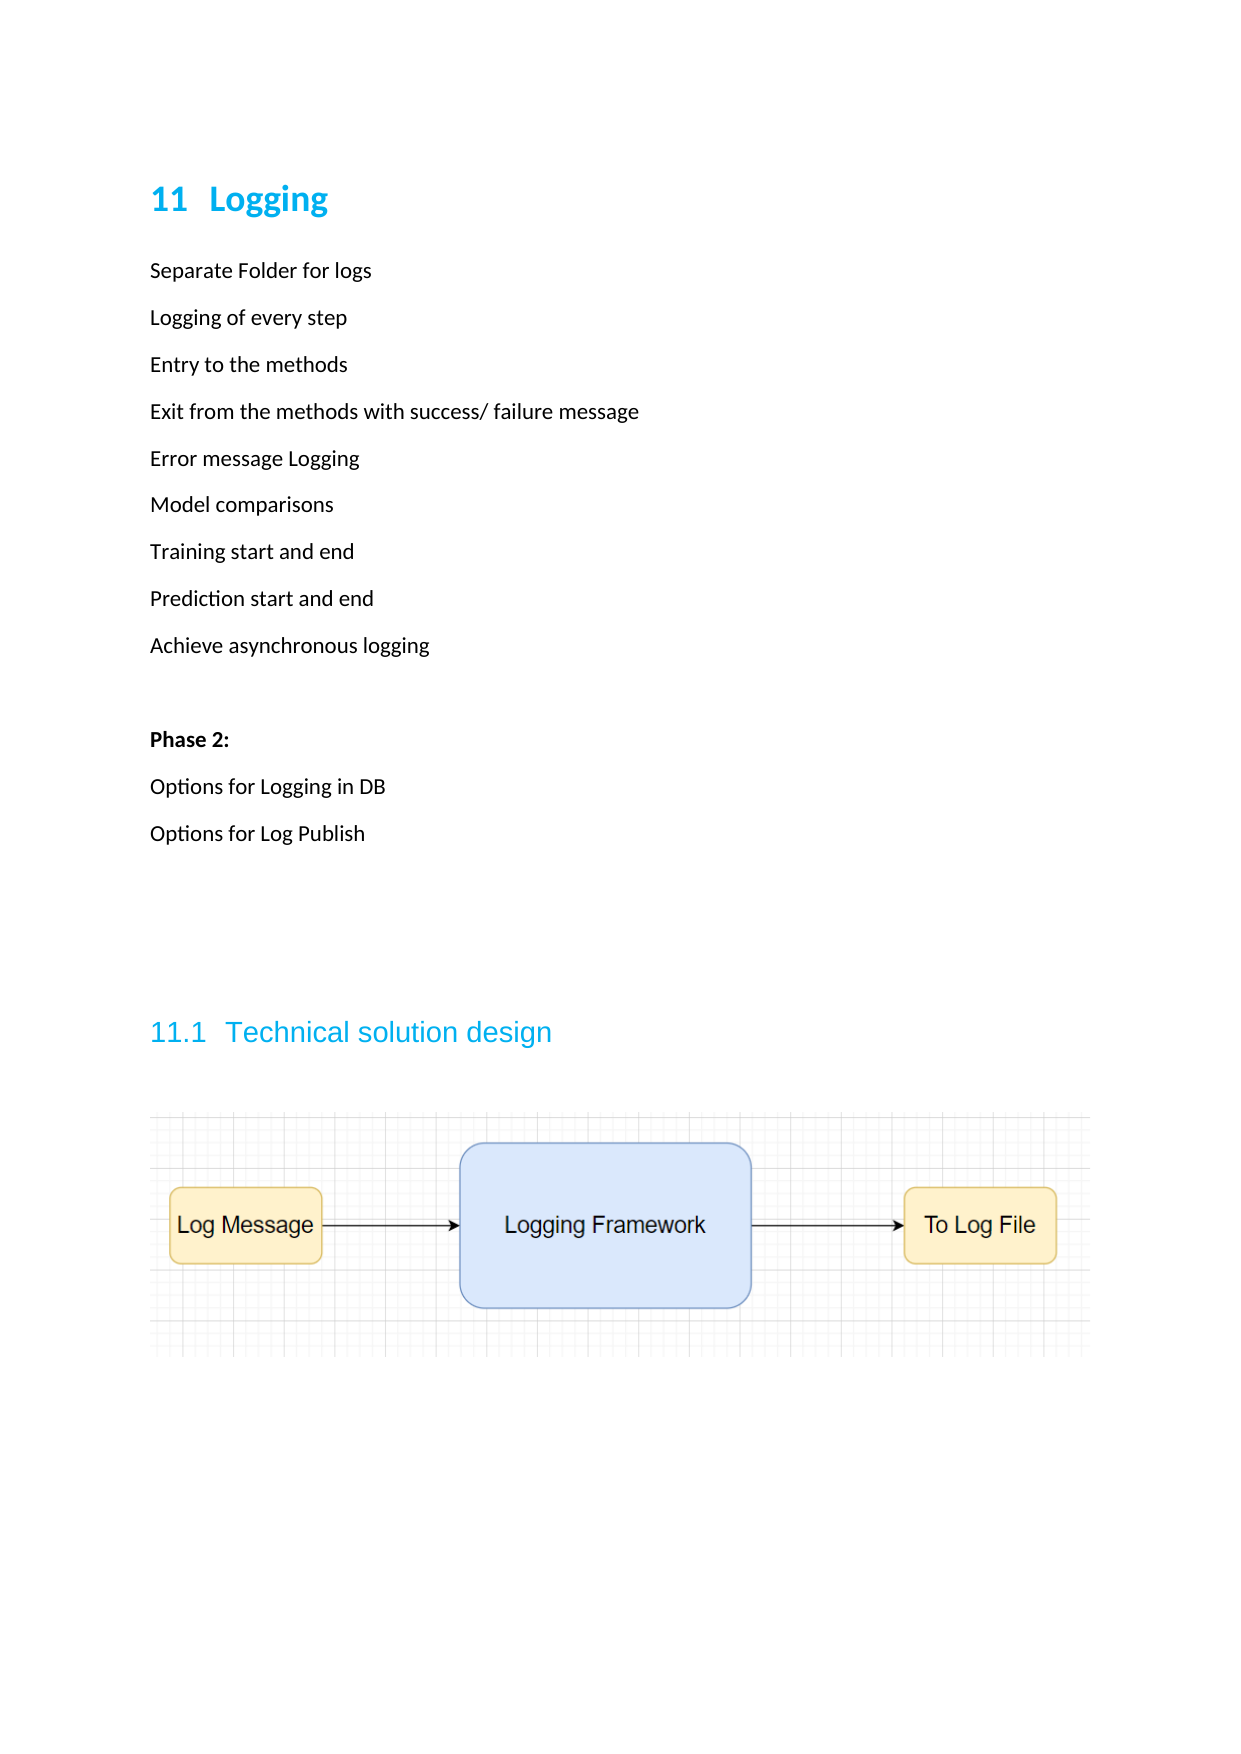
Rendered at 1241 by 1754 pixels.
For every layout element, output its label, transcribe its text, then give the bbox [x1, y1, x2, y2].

text Separate Folder for logs [150, 256, 1090, 284]
text Phase 2: [150, 725, 1090, 753]
text Achieve asynchronous logging [150, 631, 1090, 659]
text Model comparisons [150, 491, 1090, 519]
text Options for Log Publish [150, 819, 1090, 847]
picture [150, 1112, 1091, 1357]
text Options for Logging in DB [150, 772, 1090, 800]
subtitle Logging [150, 175, 1090, 221]
text Prediction start and end [150, 584, 1090, 612]
text Entry to the methods [150, 350, 1090, 378]
subtitle Technical solution design [150, 1014, 1090, 1048]
text Training start and end [150, 537, 1090, 566]
text Error message Logging [150, 444, 1090, 472]
text Logging of every step [150, 303, 1090, 331]
text Exit from the methods with success/ failure message [150, 397, 1090, 425]
